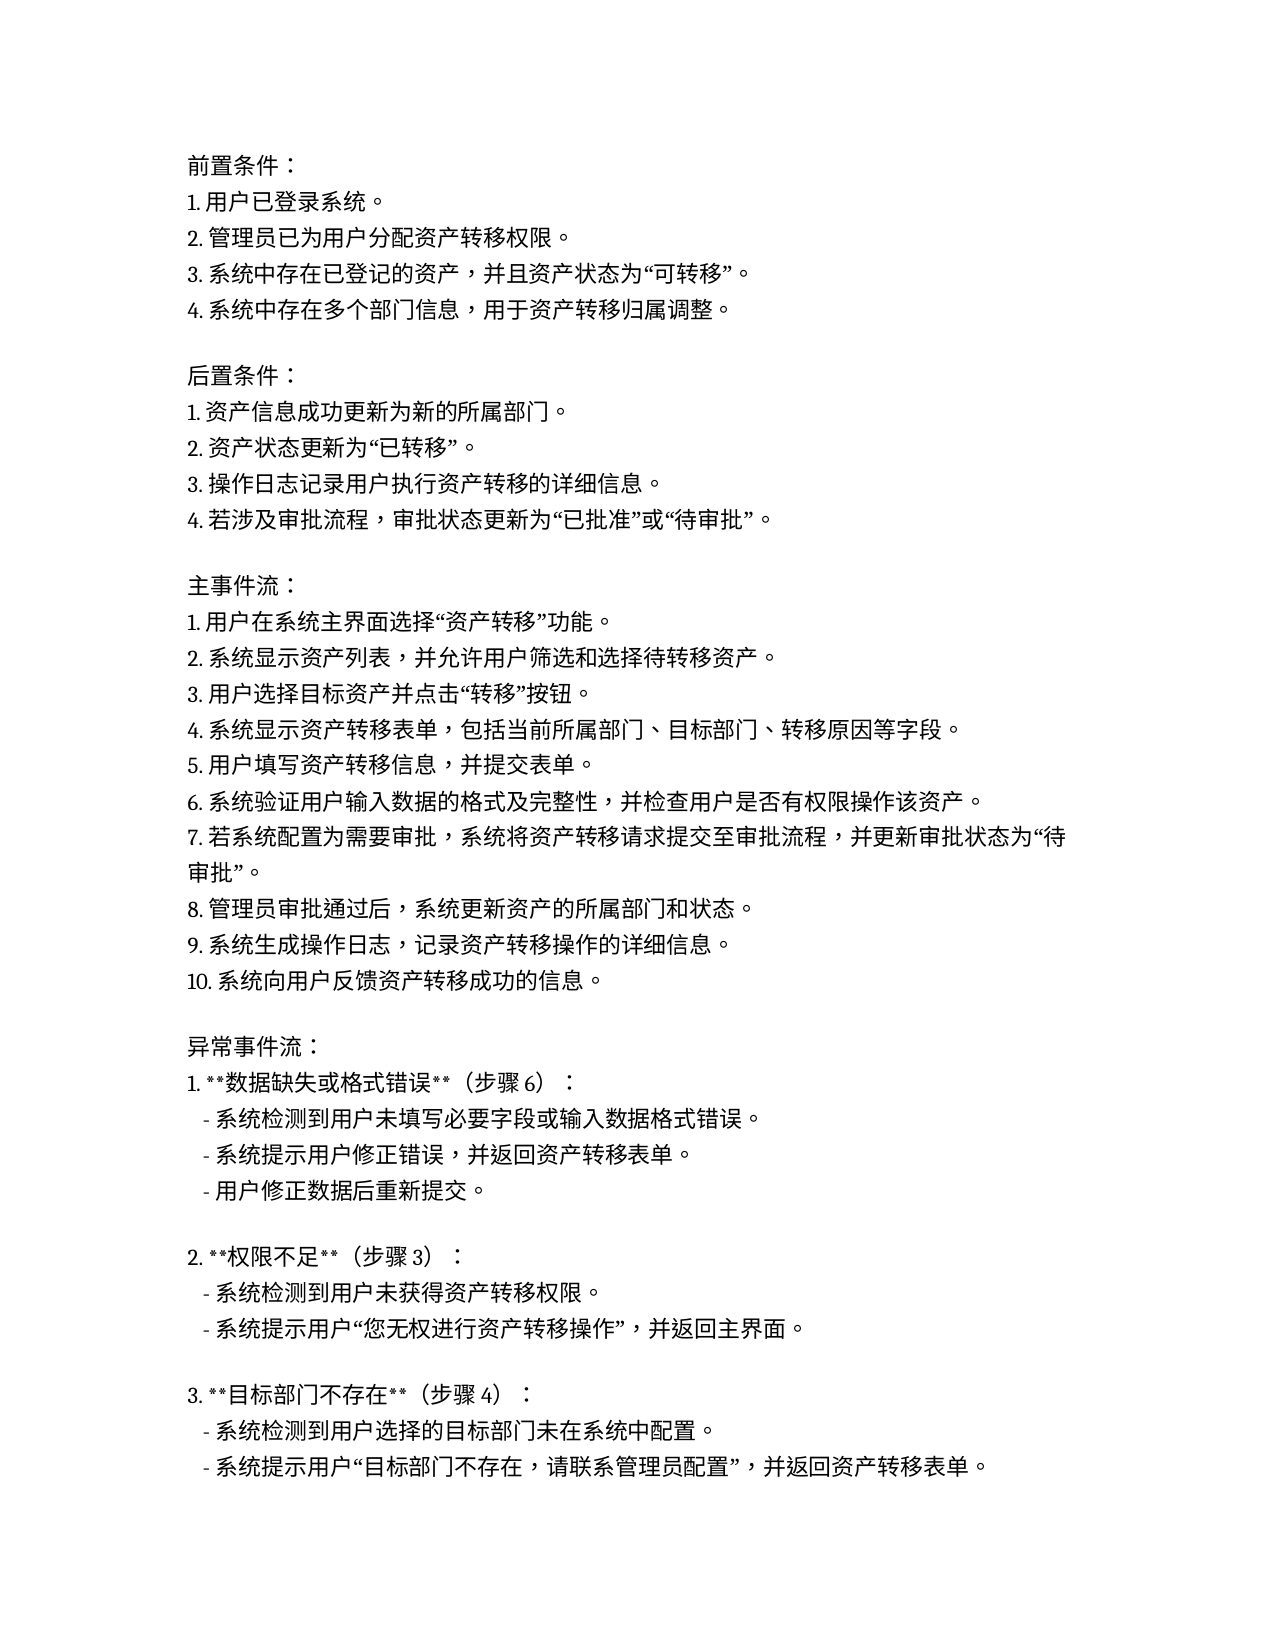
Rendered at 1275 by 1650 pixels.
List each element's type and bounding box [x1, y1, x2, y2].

text [187, 150, 1087, 1482]
